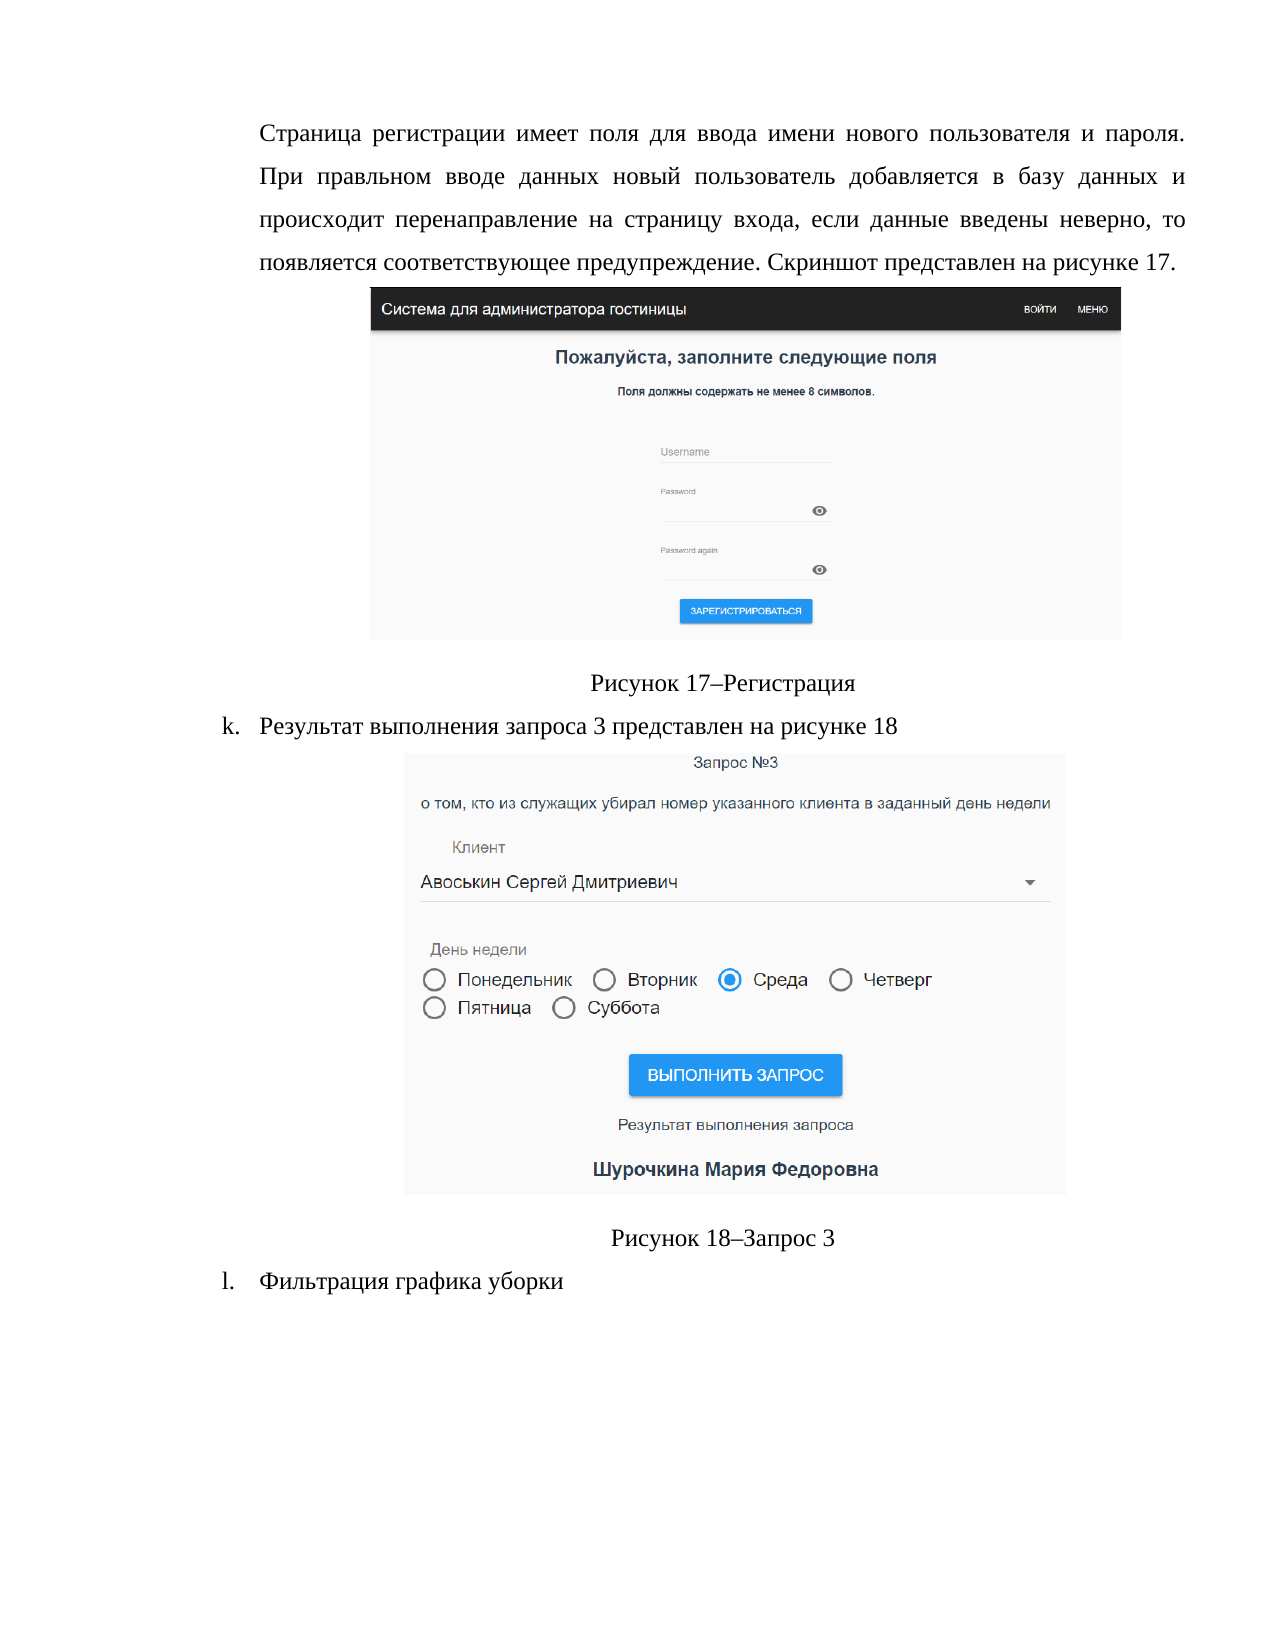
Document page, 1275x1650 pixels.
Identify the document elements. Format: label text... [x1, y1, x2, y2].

picture [369, 287, 1122, 640]
list Результат выполнения запроса 3 представлен на рисунке 18 [222, 711, 1186, 740]
text Страница регистрации имеет поля для ввода имени нового пользователя и пароля. При правльном вводе данных новый пользователь добавляется в базу данных и происходит перенаправление на страницу входа, если данные введены неверно, то появляется соответствующее предупреждение. Скриншот представлен на рисунке 17. [259, 118, 1186, 276]
list Фильтрация графика уборки [222, 1266, 1186, 1295]
picture [403, 753, 1067, 1195]
